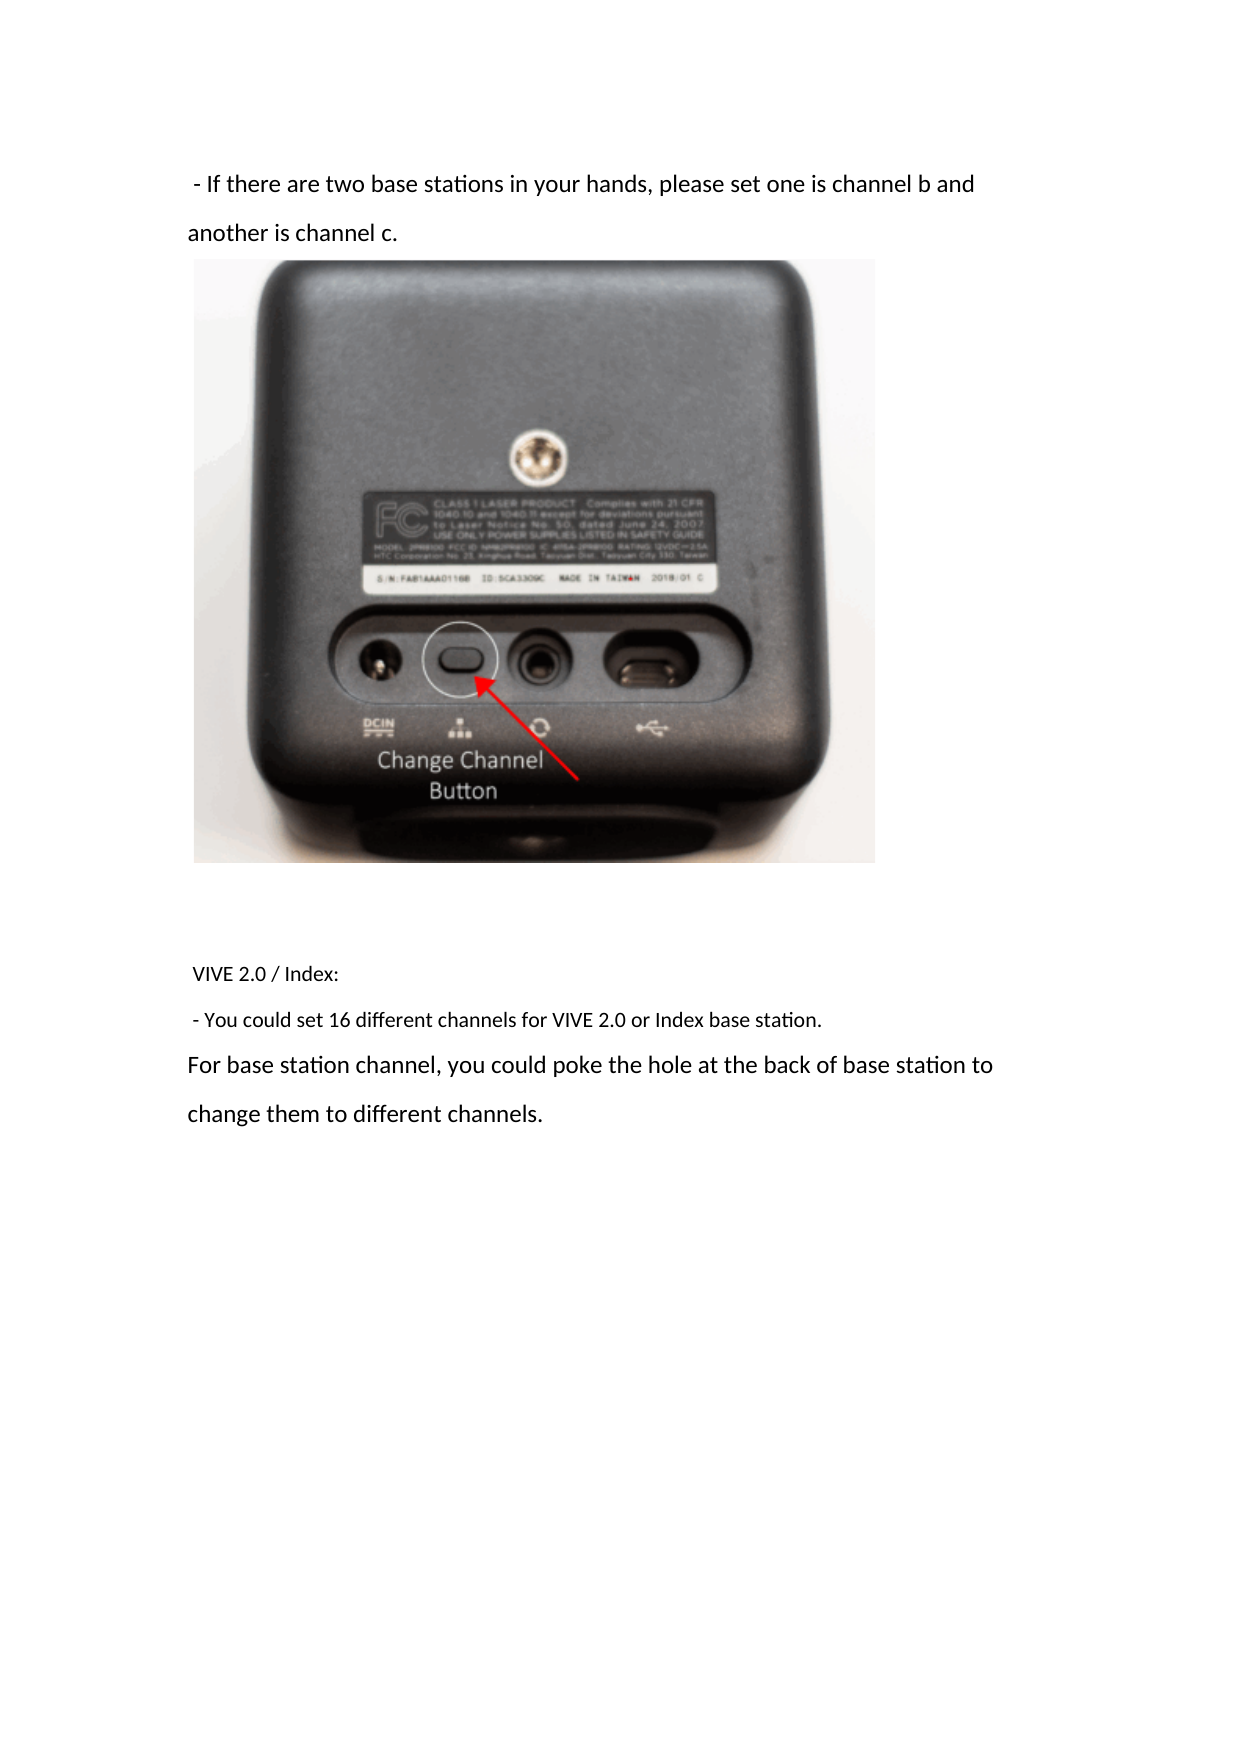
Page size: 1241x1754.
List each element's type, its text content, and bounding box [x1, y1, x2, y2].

text - You could set 16 different channels for VIVE 2.0 or Index base station. [187, 1001, 1053, 1038]
picture [193, 259, 876, 863]
text For base station channel, you could poke the hole at the back of base station to change them to different channels. [187, 1046, 1053, 1132]
text VIVE 2.0 / Index: [187, 955, 1053, 993]
text - If there are two base stations in your hands, please set one is channel b and another is channel c. [187, 164, 1053, 251]
